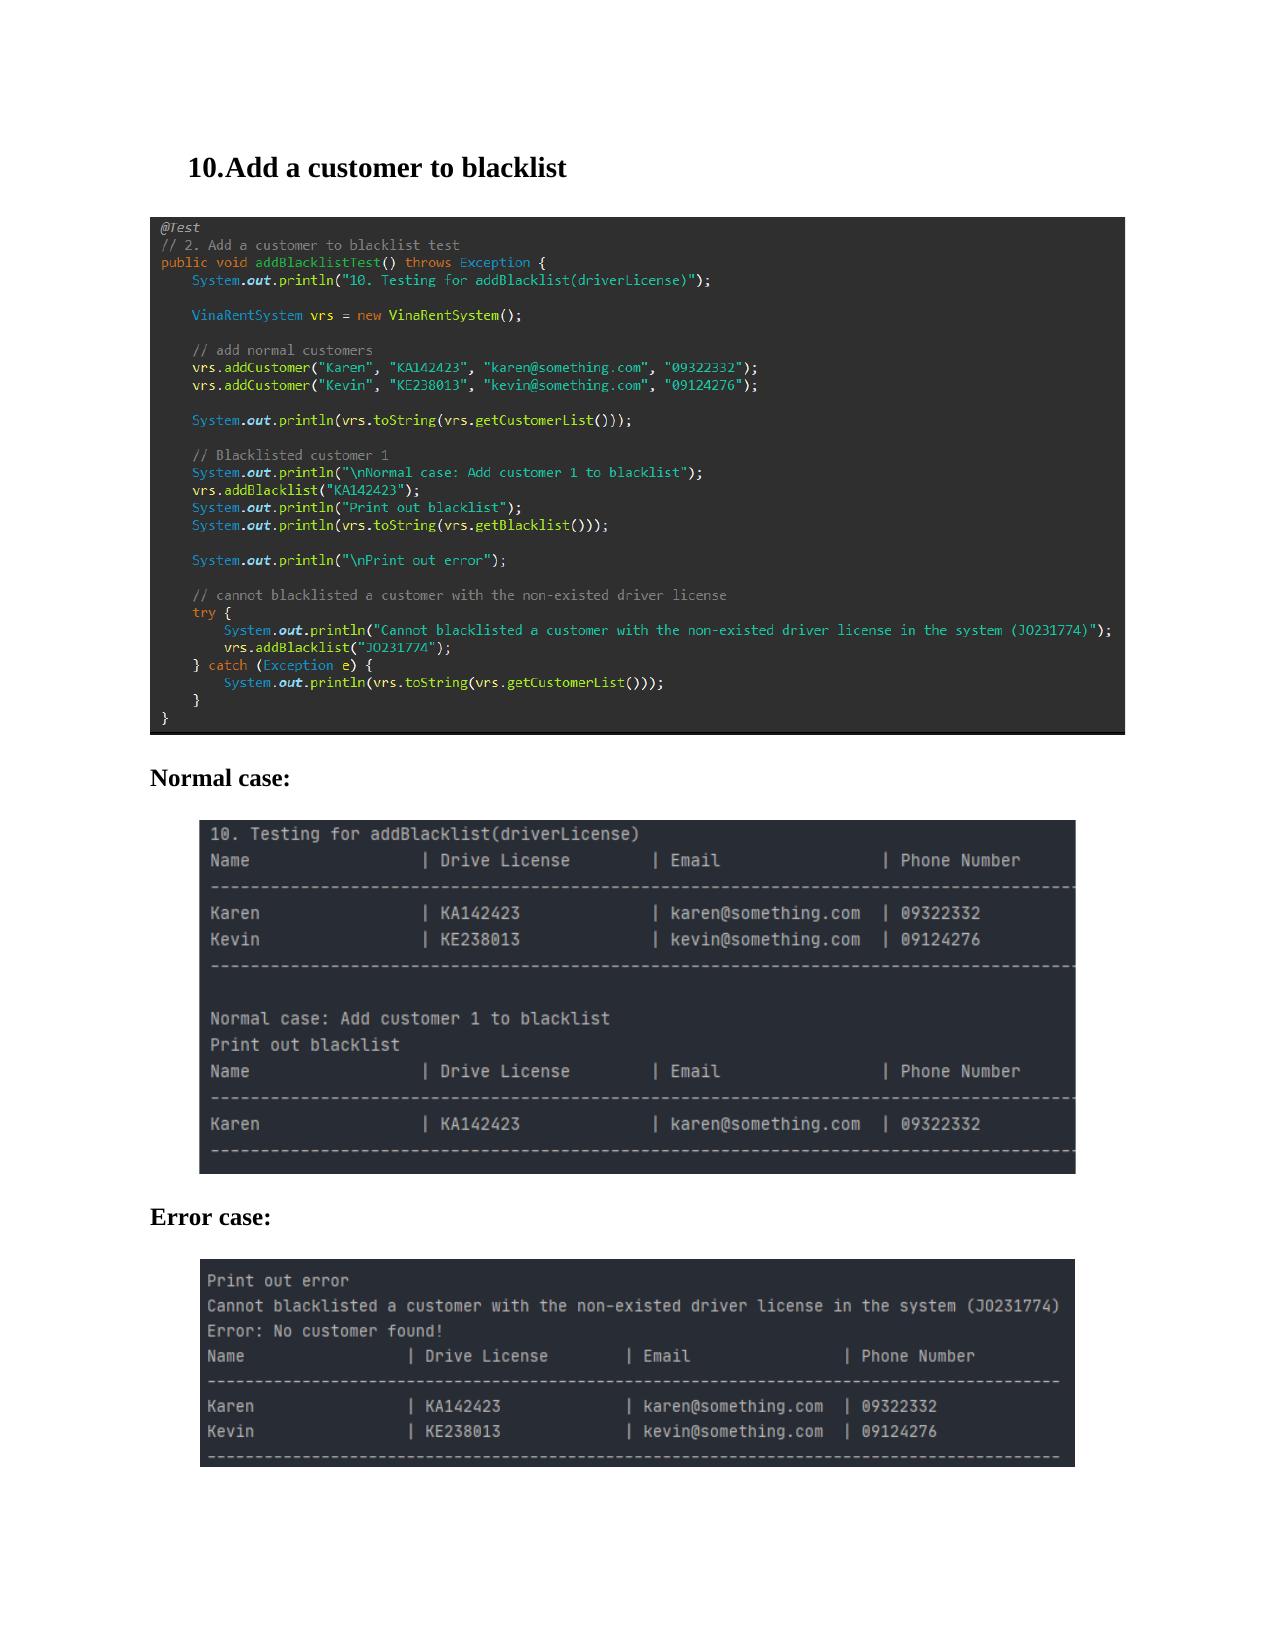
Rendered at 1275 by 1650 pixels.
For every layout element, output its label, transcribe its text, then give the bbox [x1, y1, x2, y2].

text Normal case: [150, 763, 1125, 792]
text Error case: [150, 1202, 1125, 1231]
picture [150, 217, 1125, 735]
picture [200, 1259, 1075, 1467]
picture [199, 820, 1076, 1174]
list Add a customer to blacklist [187, 150, 1125, 183]
